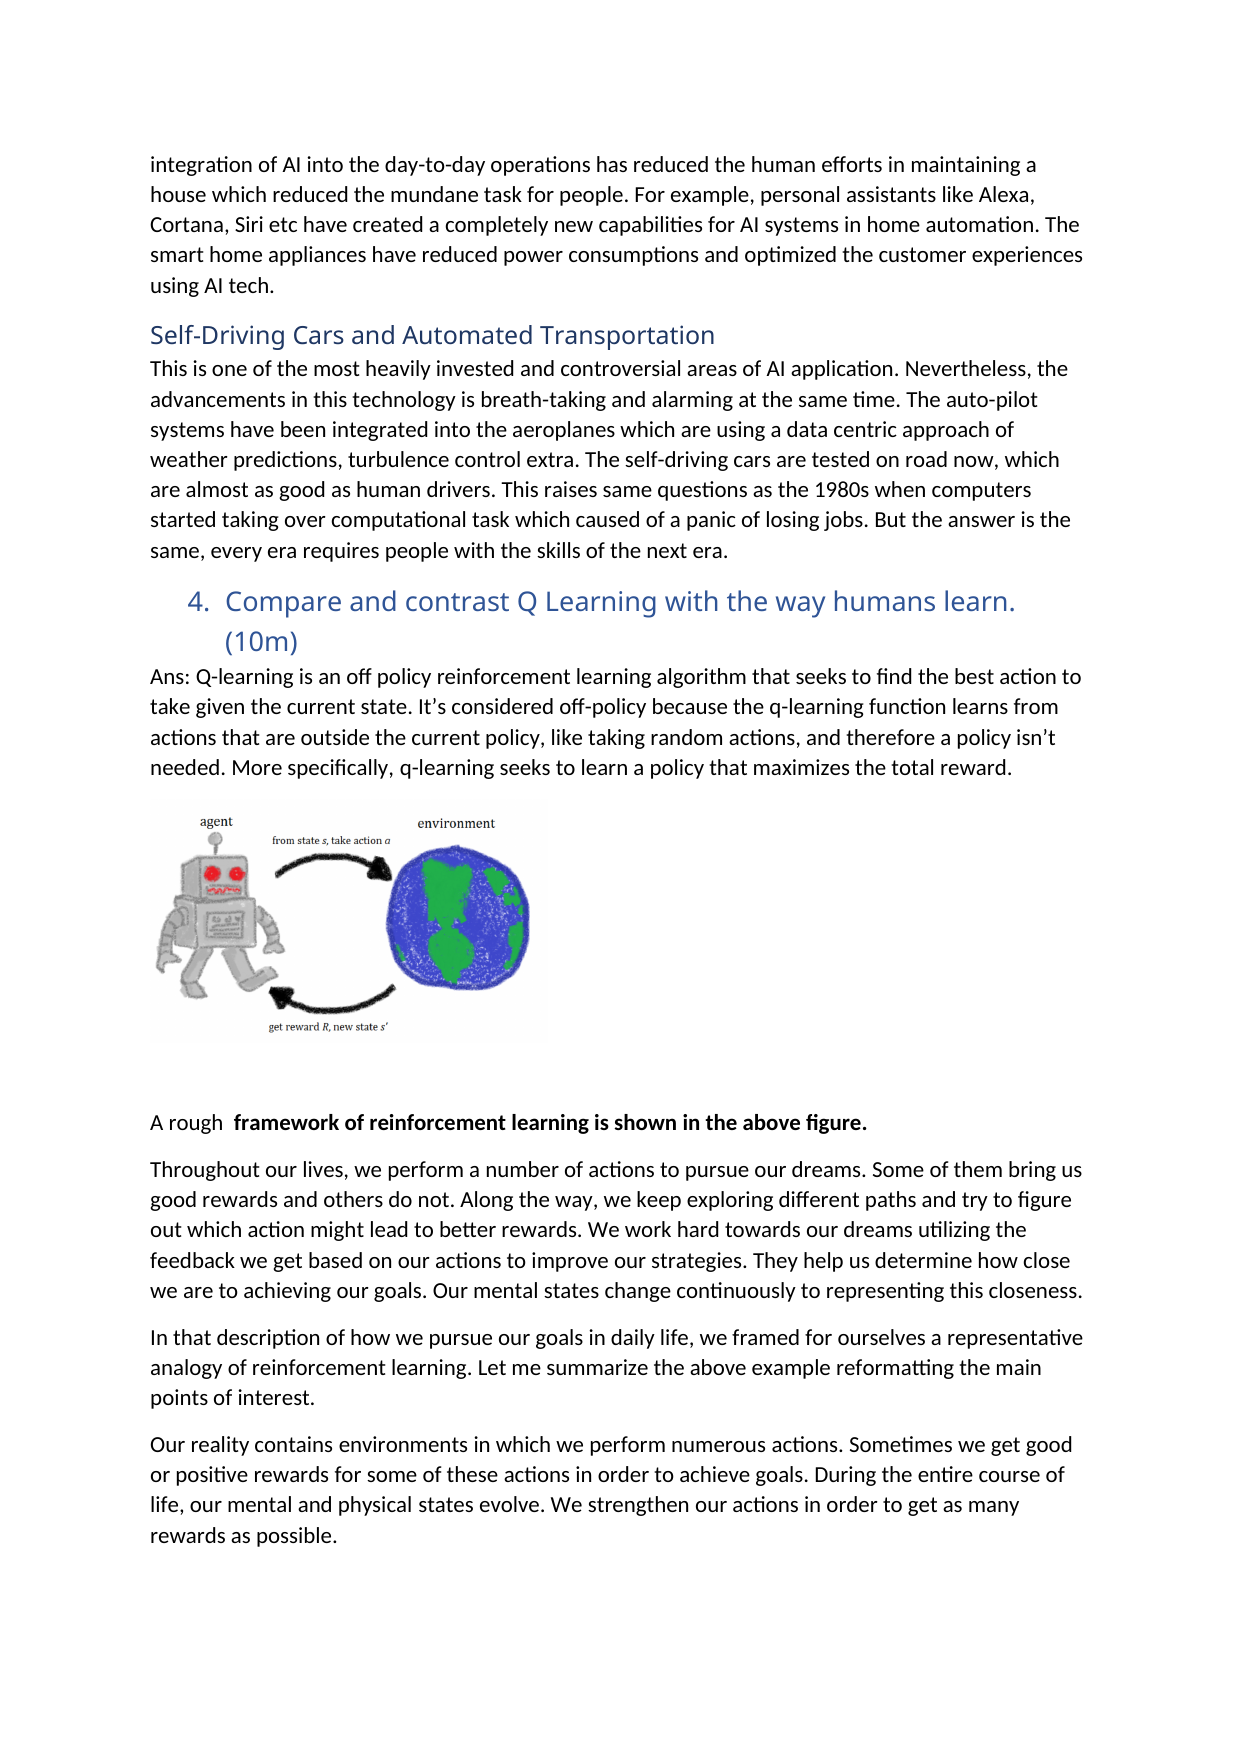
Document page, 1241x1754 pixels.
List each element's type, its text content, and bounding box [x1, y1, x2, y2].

picture [150, 799, 549, 1043]
text In that description of how we pursue our goals in daily life, we framed for ourselves a representative analogy of reinforcement learning. Let me summarize the above example reformatting the main points of interest. [150, 1323, 1090, 1411]
text A rough framework of reinforcement learning is shown in the above figure. [150, 1108, 1090, 1136]
text Our reality contains environments in which we perform numerous actions. Sometimes we get good or positive rewards for some of these actions in order to achieve goals. During the entire course of life, our mental and physical states evolve. We strengthen our actions in order to get as many rewards as possible. [150, 1430, 1090, 1549]
text Throughout our lives, we perform a number of actions to pursue our dreams. Some of them bring us good rewards and others do not. Along the way, we keep exploring different paths and try to figure out which action might lead to better rewards. We work hard towards our dreams utilizing the feedback we get based on our actions to improve our strategies. They help us determine how close we are to achieving our goals. Our mental states change continuously to representing this closeness. [150, 1155, 1090, 1304]
subtitle Compare and contrast Q Learning with the way humans learn. (10m) [187, 583, 1090, 659]
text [150, 150, 1090, 299]
text This is one of the most heavily invested and controversial areas of AI application. Nevertheless, the advancements in this technology is breath-taking and alarming at the same time. The auto-pilot systems have been integrated into the aeroplanes which are using a data centric approach of weather predictions, turbulence control extra. The self-driving cars are tested on road now, which are almost as good as human drivers. This raises same questions as the 1980s when computers started taking over computational task which caused of a panic of losing jobs. But the answer is the same, every era requires people with the skills of the next era. [150, 354, 1090, 564]
subtitle Self-Driving Cars and Automated Transportation [150, 318, 1090, 352]
text Ans: Q-learning is an off policy reinforcement learning algorithm that seeks to find the best action to take given the current state. It’s considered off-policy because the q-learning function learns from actions that are outside the current policy, like taking random actions, and therefore a policy isn’t needed. More specifically, q-learning seeks to learn a policy that maximizes the total reward. [150, 662, 1090, 781]
